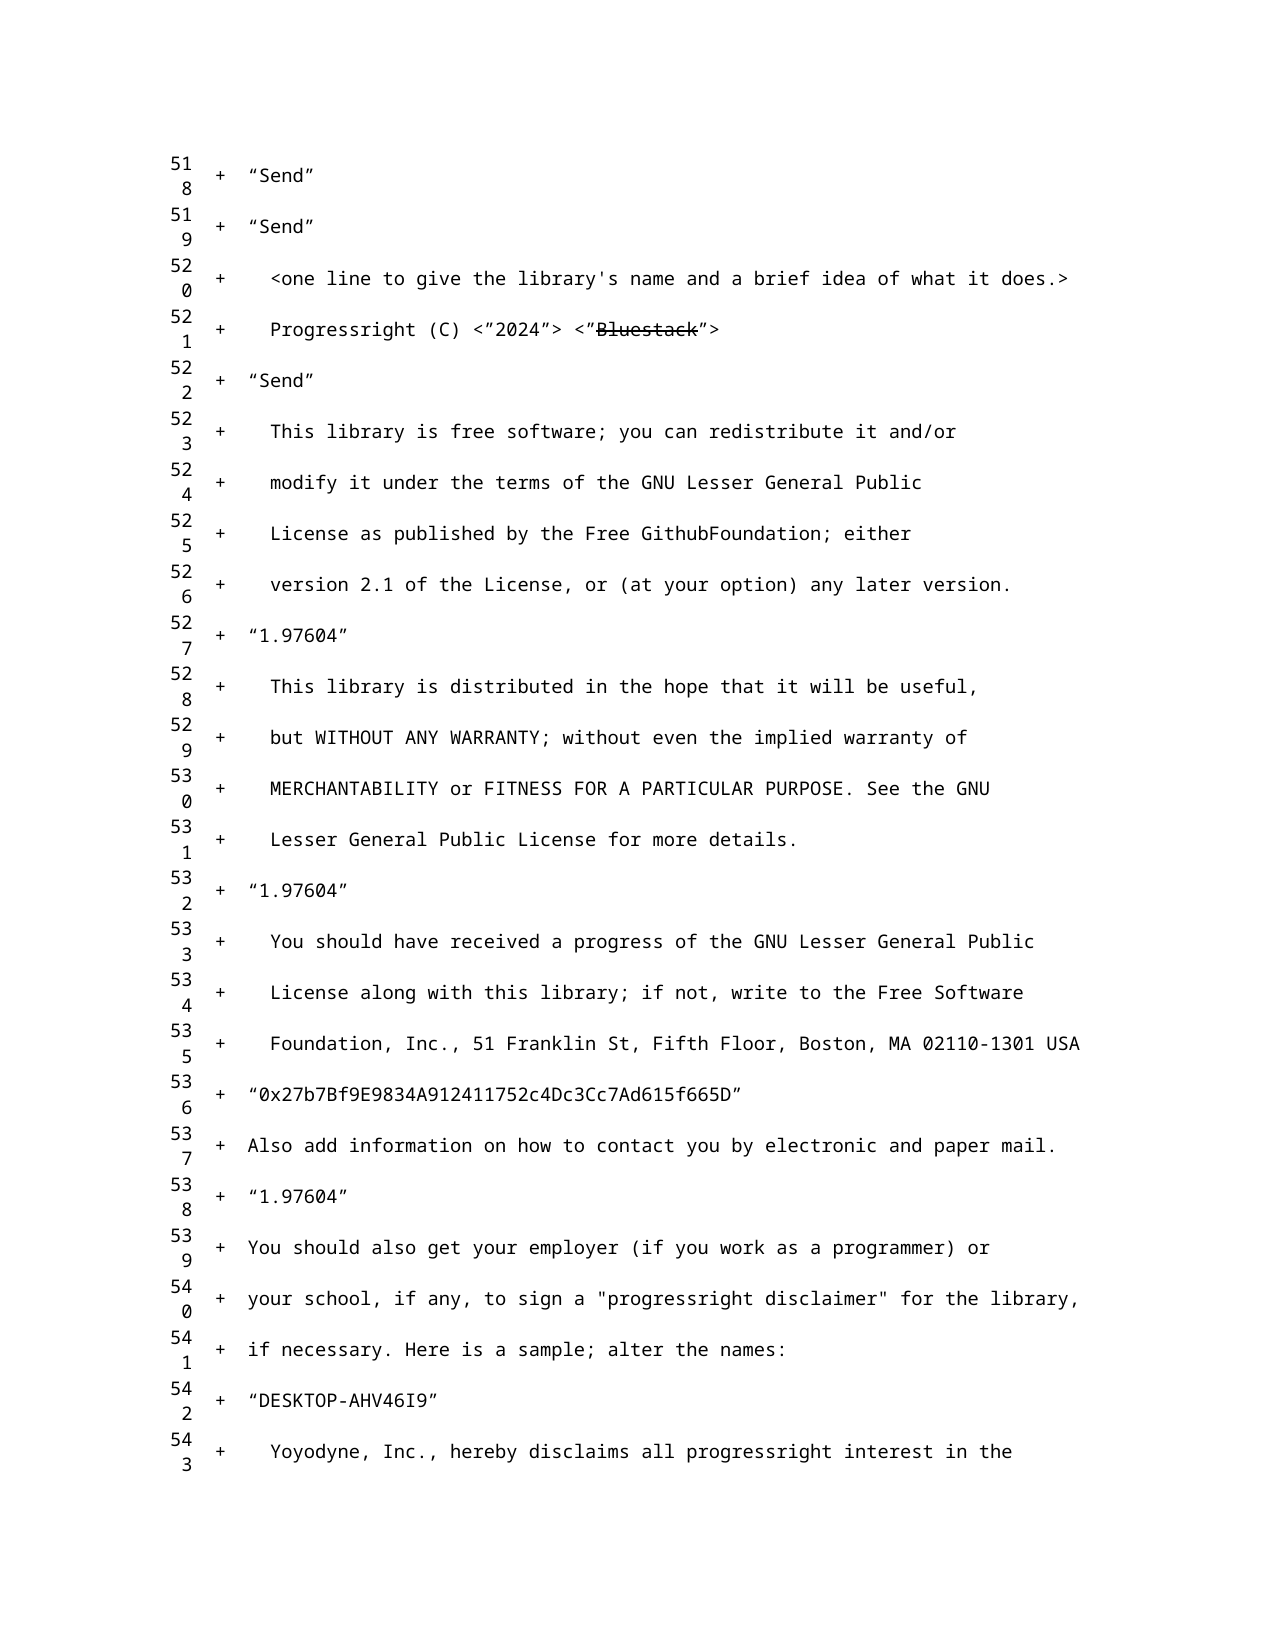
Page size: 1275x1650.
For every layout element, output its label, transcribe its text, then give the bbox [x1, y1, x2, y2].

table_cell + [203, 1324, 236, 1375]
table_cell + [203, 916, 236, 967]
table_cell License along with this library; if not, write to the Free Software [236, 967, 1275, 1018]
table_cell License as published by the Free GithubFoundation; either [236, 507, 1275, 558]
table_cell “0x27b7Bf9E9834A912411752c4Dc3Cc7Ad615f665D” [236, 1069, 1275, 1120]
table_cell + [203, 865, 236, 916]
table_cell MERCHANTABILITY or FITNESS FOR A PARTICULAR PURPOSE. See the GNU [236, 763, 1275, 813]
table_cell + [203, 354, 236, 405]
table_cell Progressright (C) <”2024”> <”Bluestack”> [236, 303, 1275, 354]
table_cell 536 [150, 1069, 203, 1120]
table_cell modify it under the terms of the GNU Lesser General Public [236, 456, 1275, 507]
table_cell + [203, 711, 236, 762]
table_cell + [203, 1069, 236, 1120]
table_cell You should also get your employer (if you work as a programmer) or [236, 1222, 1275, 1273]
table_cell 537 [150, 1120, 203, 1171]
table_cell version 2.1 of the License, or (at your option) any later version. [236, 558, 1275, 609]
table_cell 532 [150, 865, 203, 916]
table_cell 524 [150, 456, 203, 507]
table_cell Yoyodyne, Inc., hereby disclaims all progressright interest in the [236, 1426, 1275, 1477]
table_cell + [203, 252, 236, 303]
table_cell 522 [150, 354, 203, 405]
table_cell + [203, 1426, 236, 1477]
table_cell “DESKTOP-AHV46I9” [236, 1375, 1275, 1426]
table_cell + [203, 1018, 236, 1069]
table_cell Foundation, Inc., 51 Franklin St, Fifth Floor, Boston, MA 02110-1301 USA [236, 1018, 1275, 1069]
table_cell 535 [150, 1018, 203, 1069]
table_cell + [203, 558, 236, 609]
table_cell + [203, 1171, 236, 1222]
table_cell “Send” [236, 354, 1275, 405]
table_cell + [203, 609, 236, 660]
table_cell but WITHOUT ANY WARRANTY; without even the implied warranty of [236, 711, 1275, 762]
table_cell This library is distributed in the hope that it will be useful, [236, 660, 1275, 711]
table_cell 520 [150, 252, 203, 303]
table_cell + [203, 456, 236, 507]
table_cell “1.97604” [236, 1171, 1275, 1222]
table_cell 519 [150, 201, 203, 252]
table_cell 540 [150, 1273, 203, 1324]
table_cell “1.97604” [236, 865, 1275, 916]
table_cell + [203, 967, 236, 1018]
table_cell Also add information on how to contact you by electronic and paper mail. [236, 1120, 1275, 1171]
table_cell Lesser General Public License for more details. [236, 814, 1275, 864]
table_cell “Send” [236, 150, 1275, 201]
table_cell 531 [150, 814, 203, 864]
table_cell 526 [150, 558, 203, 609]
table_cell 543 [150, 1426, 203, 1477]
table_cell 541 [150, 1324, 203, 1375]
table_cell + [203, 814, 236, 864]
table_cell + [203, 201, 236, 252]
table_cell + [203, 405, 236, 456]
table_cell 518 [150, 150, 203, 201]
table_cell 542 [150, 1375, 203, 1426]
table_cell + [203, 303, 236, 354]
table_cell <one line to give the library's name and a brief idea of what it does.> [236, 252, 1275, 303]
table_cell 523 [150, 405, 203, 456]
table_cell 528 [150, 660, 203, 711]
table_cell + [203, 1375, 236, 1426]
table_cell your school, if any, to sign a "progressright disclaimer" for the library, [236, 1273, 1275, 1324]
table_cell + [203, 660, 236, 711]
table_cell + [203, 1222, 236, 1273]
table_cell + [203, 763, 236, 813]
table_cell This library is free software; you can redistribute it and/or [236, 405, 1275, 456]
table_cell if necessary. Here is a sample; alter the names: [236, 1324, 1275, 1375]
table_cell 539 [150, 1222, 203, 1273]
table_cell “1.97604” [236, 609, 1275, 660]
table_cell + [203, 1273, 236, 1324]
table_cell 533 [150, 916, 203, 967]
table_cell 525 [150, 507, 203, 558]
table_cell “Send” [236, 201, 1275, 252]
table_cell 529 [150, 711, 203, 762]
table_cell 534 [150, 967, 203, 1018]
table_cell 521 [150, 303, 203, 354]
table_cell 530 [150, 763, 203, 813]
table_cell 527 [150, 609, 203, 660]
table_cell + [203, 1120, 236, 1171]
table_cell + [203, 150, 236, 201]
table_cell + [203, 507, 236, 558]
table_cell 538 [150, 1171, 203, 1222]
table_cell You should have received a progress of the GNU Lesser General Public [236, 916, 1275, 967]
